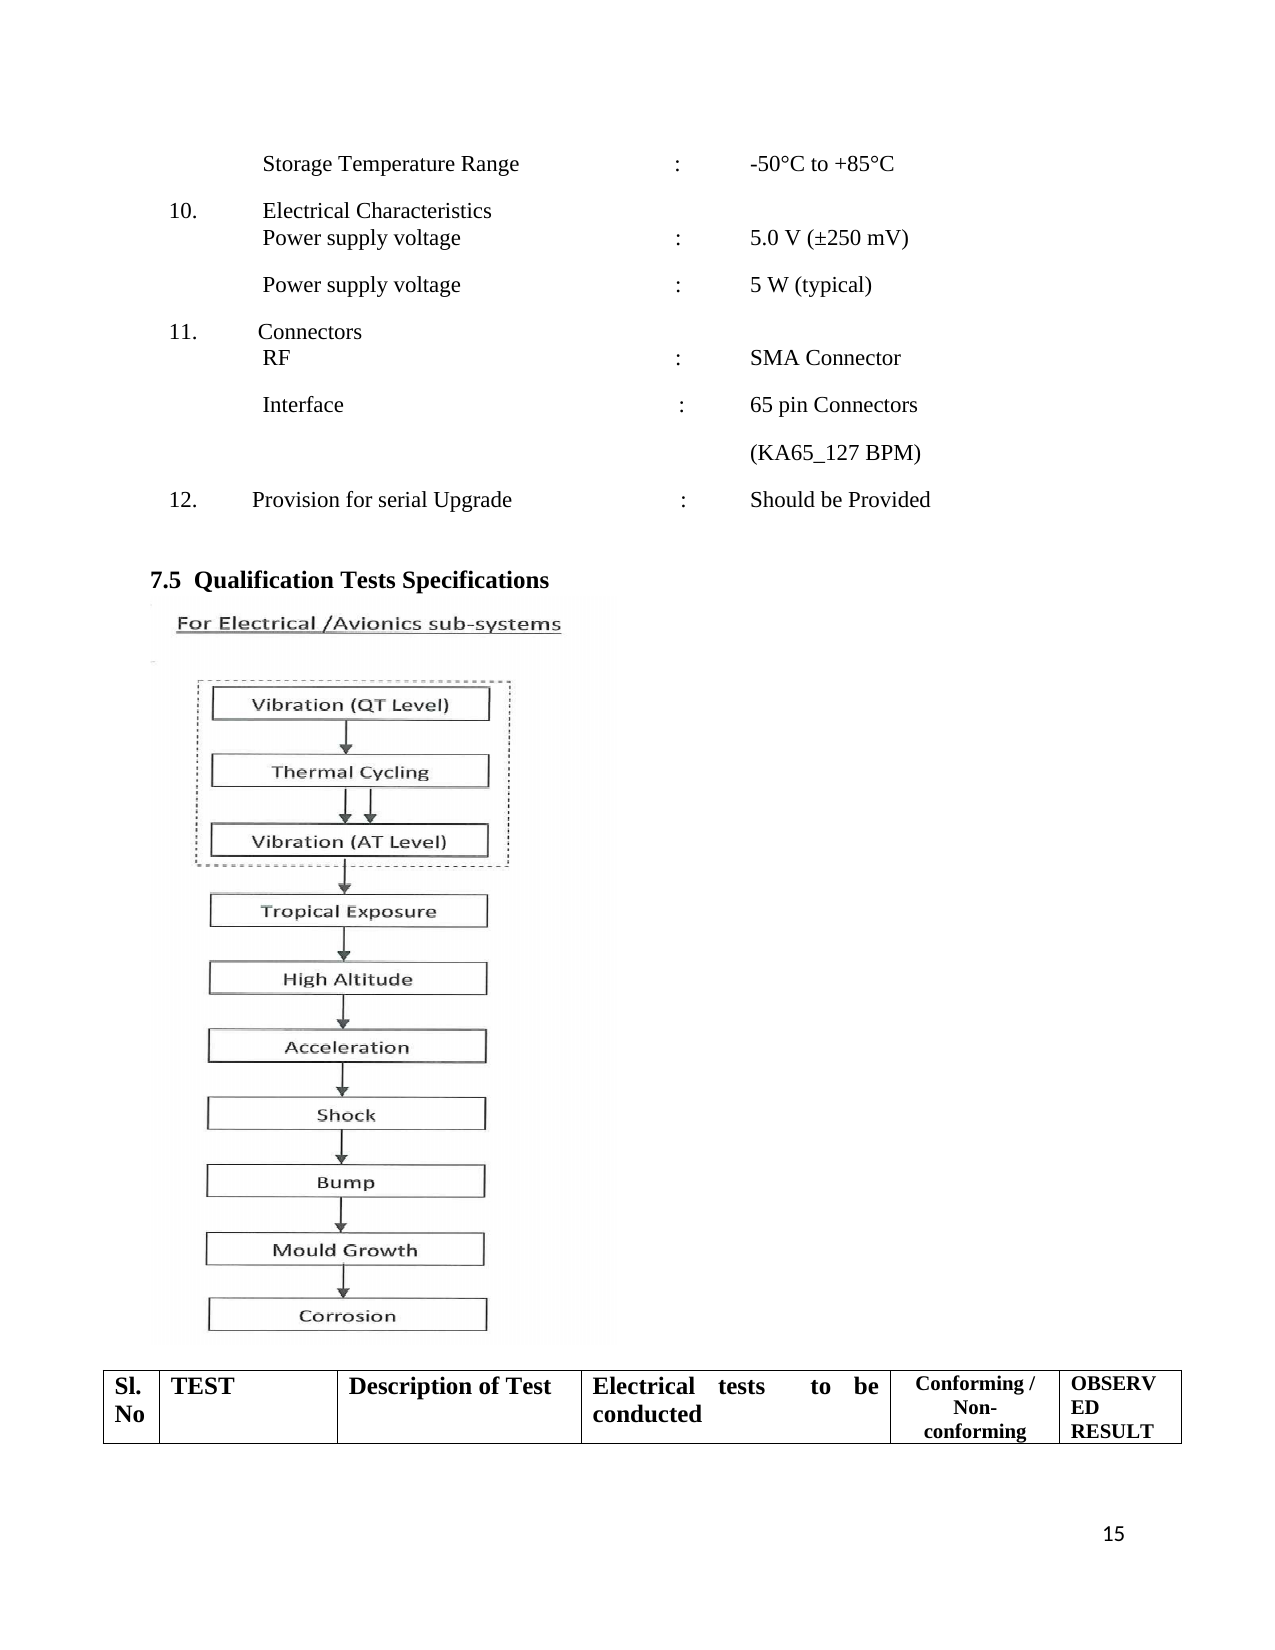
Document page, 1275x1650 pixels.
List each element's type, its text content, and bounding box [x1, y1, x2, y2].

list Connectors [169, 318, 1125, 344]
list Electrical Characteristics [169, 197, 1125, 223]
list Provision for serial Upgrade : Should be Provided [169, 486, 1125, 512]
text Storage Temperature Range : -50°C to +85°C [262, 150, 1125, 176]
table_header TEST [160, 1371, 337, 1443]
table_header Description of Test [338, 1371, 581, 1443]
text RF : SMA Connector [262, 344, 1125, 371]
text Interface : 65 pin Connectors [262, 391, 1125, 418]
table_header OBSERVED RESULT [1060, 1371, 1181, 1443]
subtitle 7.5 Qualification Tests Specifications [150, 565, 1125, 594]
text Power supply voltage : 5 W (typical) [262, 271, 1125, 297]
text (KA65_127 BPM) [742, 439, 1125, 465]
table_header Sl. No [104, 1371, 159, 1443]
text Power supply voltage : 5.0 V (±250 mV) [262, 223, 1125, 250]
table_header Conforming / Non-conforming [891, 1371, 1059, 1443]
table_header Electrical tests to be conducted [582, 1371, 890, 1443]
